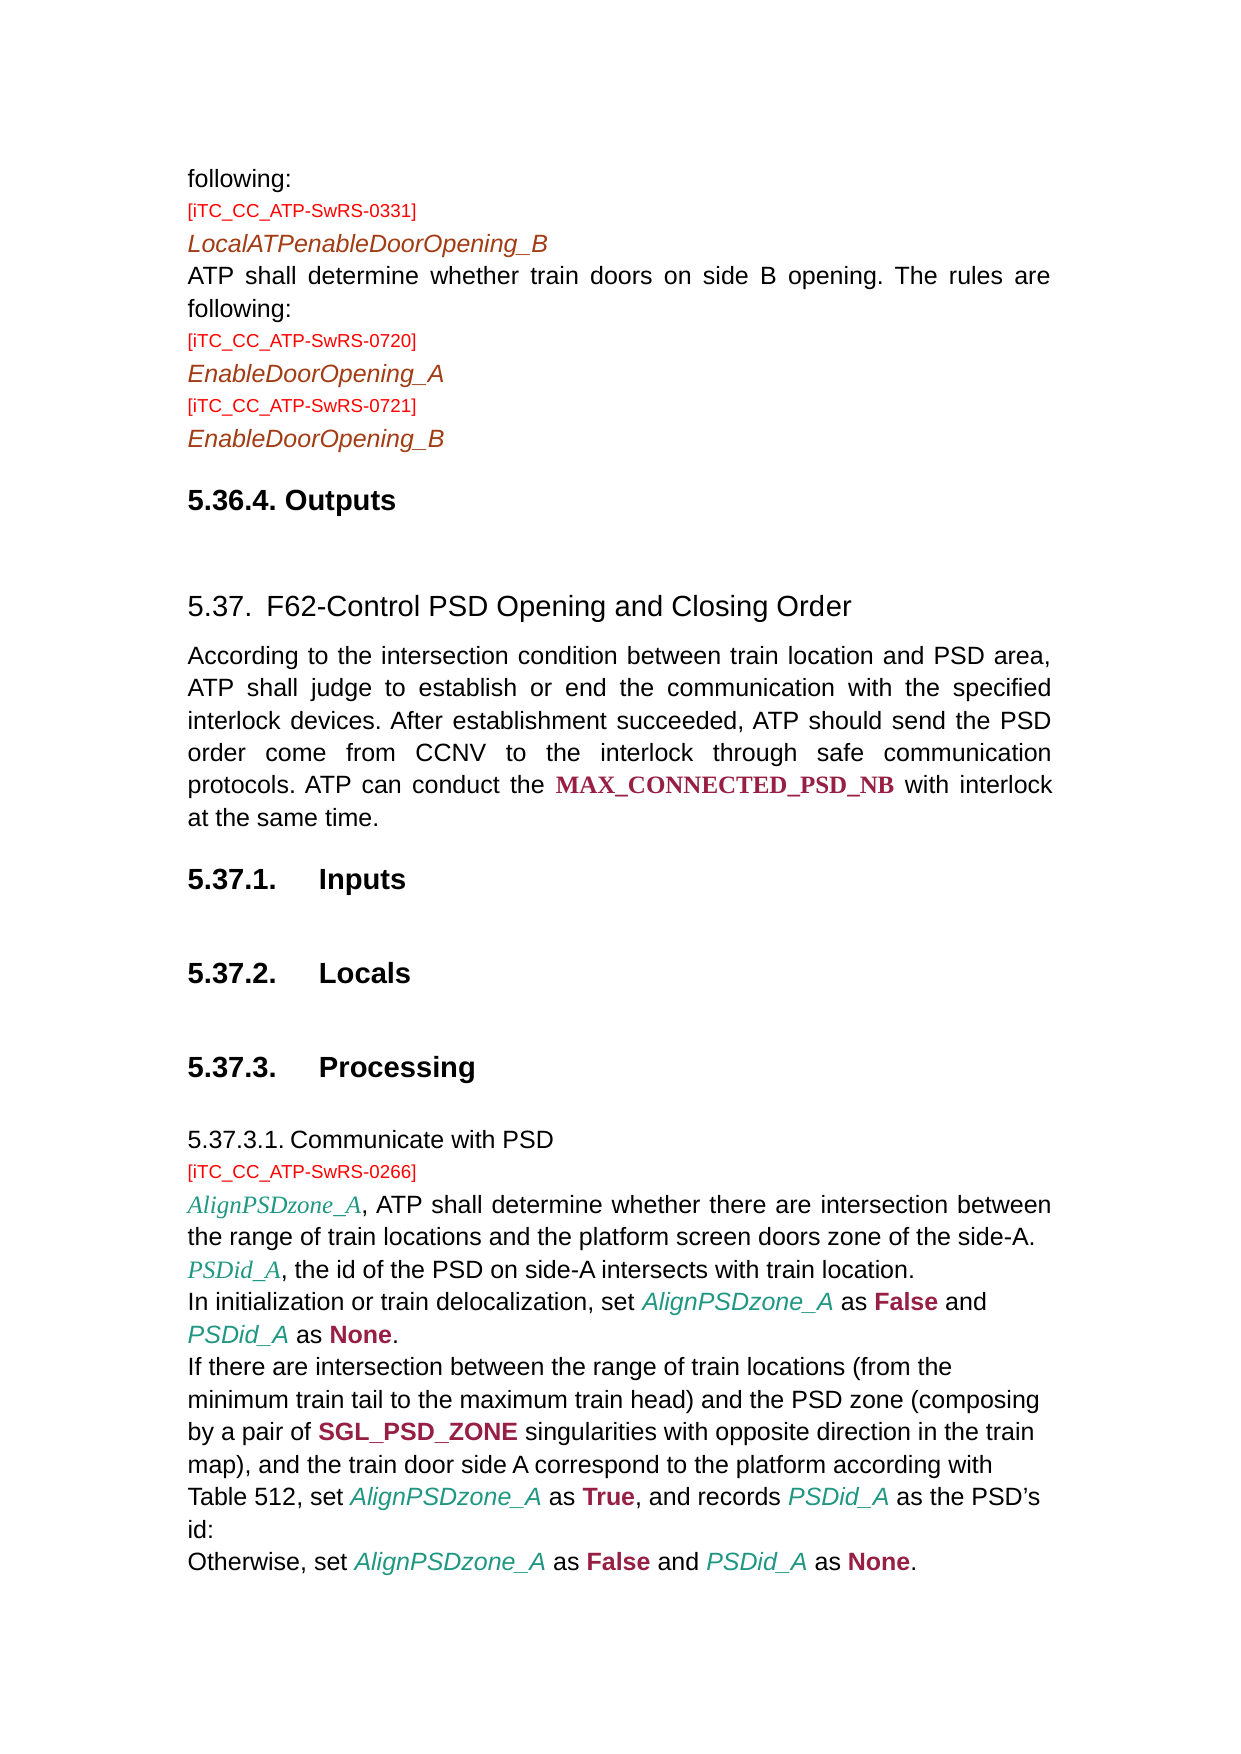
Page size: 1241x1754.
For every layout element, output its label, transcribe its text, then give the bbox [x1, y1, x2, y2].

text In initialization or train delocalization, set AlignPSDzone_A as False and PSDid_A as None. [187, 1285, 1053, 1350]
list Locals [187, 941, 1053, 1006]
text EnableDoorOpening_B [187, 422, 1053, 454]
text [iTC_CC_ATP-SwRS-0266] [187, 1155, 1053, 1188]
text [187, 162, 1053, 194]
text ATP shall determine whether train doors on side B opening. The rules are following: [187, 259, 1053, 324]
text AlignPSDzone_A, ATP shall determine whether there are intersection between the range of train locations and the platform screen doors zone of the side-A. [187, 1188, 1053, 1253]
text EnableDoorOpening_A [187, 357, 1053, 389]
text 5.36.4. Outputs [187, 467, 1053, 532]
list Communicate with PSD [187, 1123, 1053, 1155]
text According to the intersection condition between train location and PSD area, ATP shall judge to establish or end the communication with the specified interlock devices. After establishment succeeded, ATP should send the PSD order come from CCNV to the interlock through safe communication protocols. ATP can conduct the MAX_CONNECTED_PSD_NB with interlock at the same time. [187, 639, 1053, 834]
list Inputs [187, 846, 1053, 911]
text [iTC_CC_ATP-SwRS-0721] [187, 389, 1053, 422]
text PSDid_A, the id of the PSD on side-A intersects with train location. [187, 1253, 1053, 1285]
text If there are intersection between the range of train locations (from the minimum train tail to the maximum train head) and the PSD zone (composing by a pair of SGL_PSD_ZONE singularities with opposite direction in the train map), and the train door side A correspond to the platform according with Table 512, set AlignPSDzone_A as True, and records PSDid_A as the PSD’s id: [187, 1350, 1053, 1545]
text [iTC_CC_ATP-SwRS-0331] [187, 194, 1053, 227]
text [iTC_CC_ATP-SwRS-0720] [187, 324, 1053, 357]
list Processing [187, 1035, 1053, 1100]
text LocalATPenableDoorOpening_B [187, 227, 1053, 259]
text Otherwise, set AlignPSDzone_A as False and PSDid_A as None. [187, 1545, 1053, 1578]
list F62-Control PSD Opening and Closing Order [187, 574, 1053, 639]
